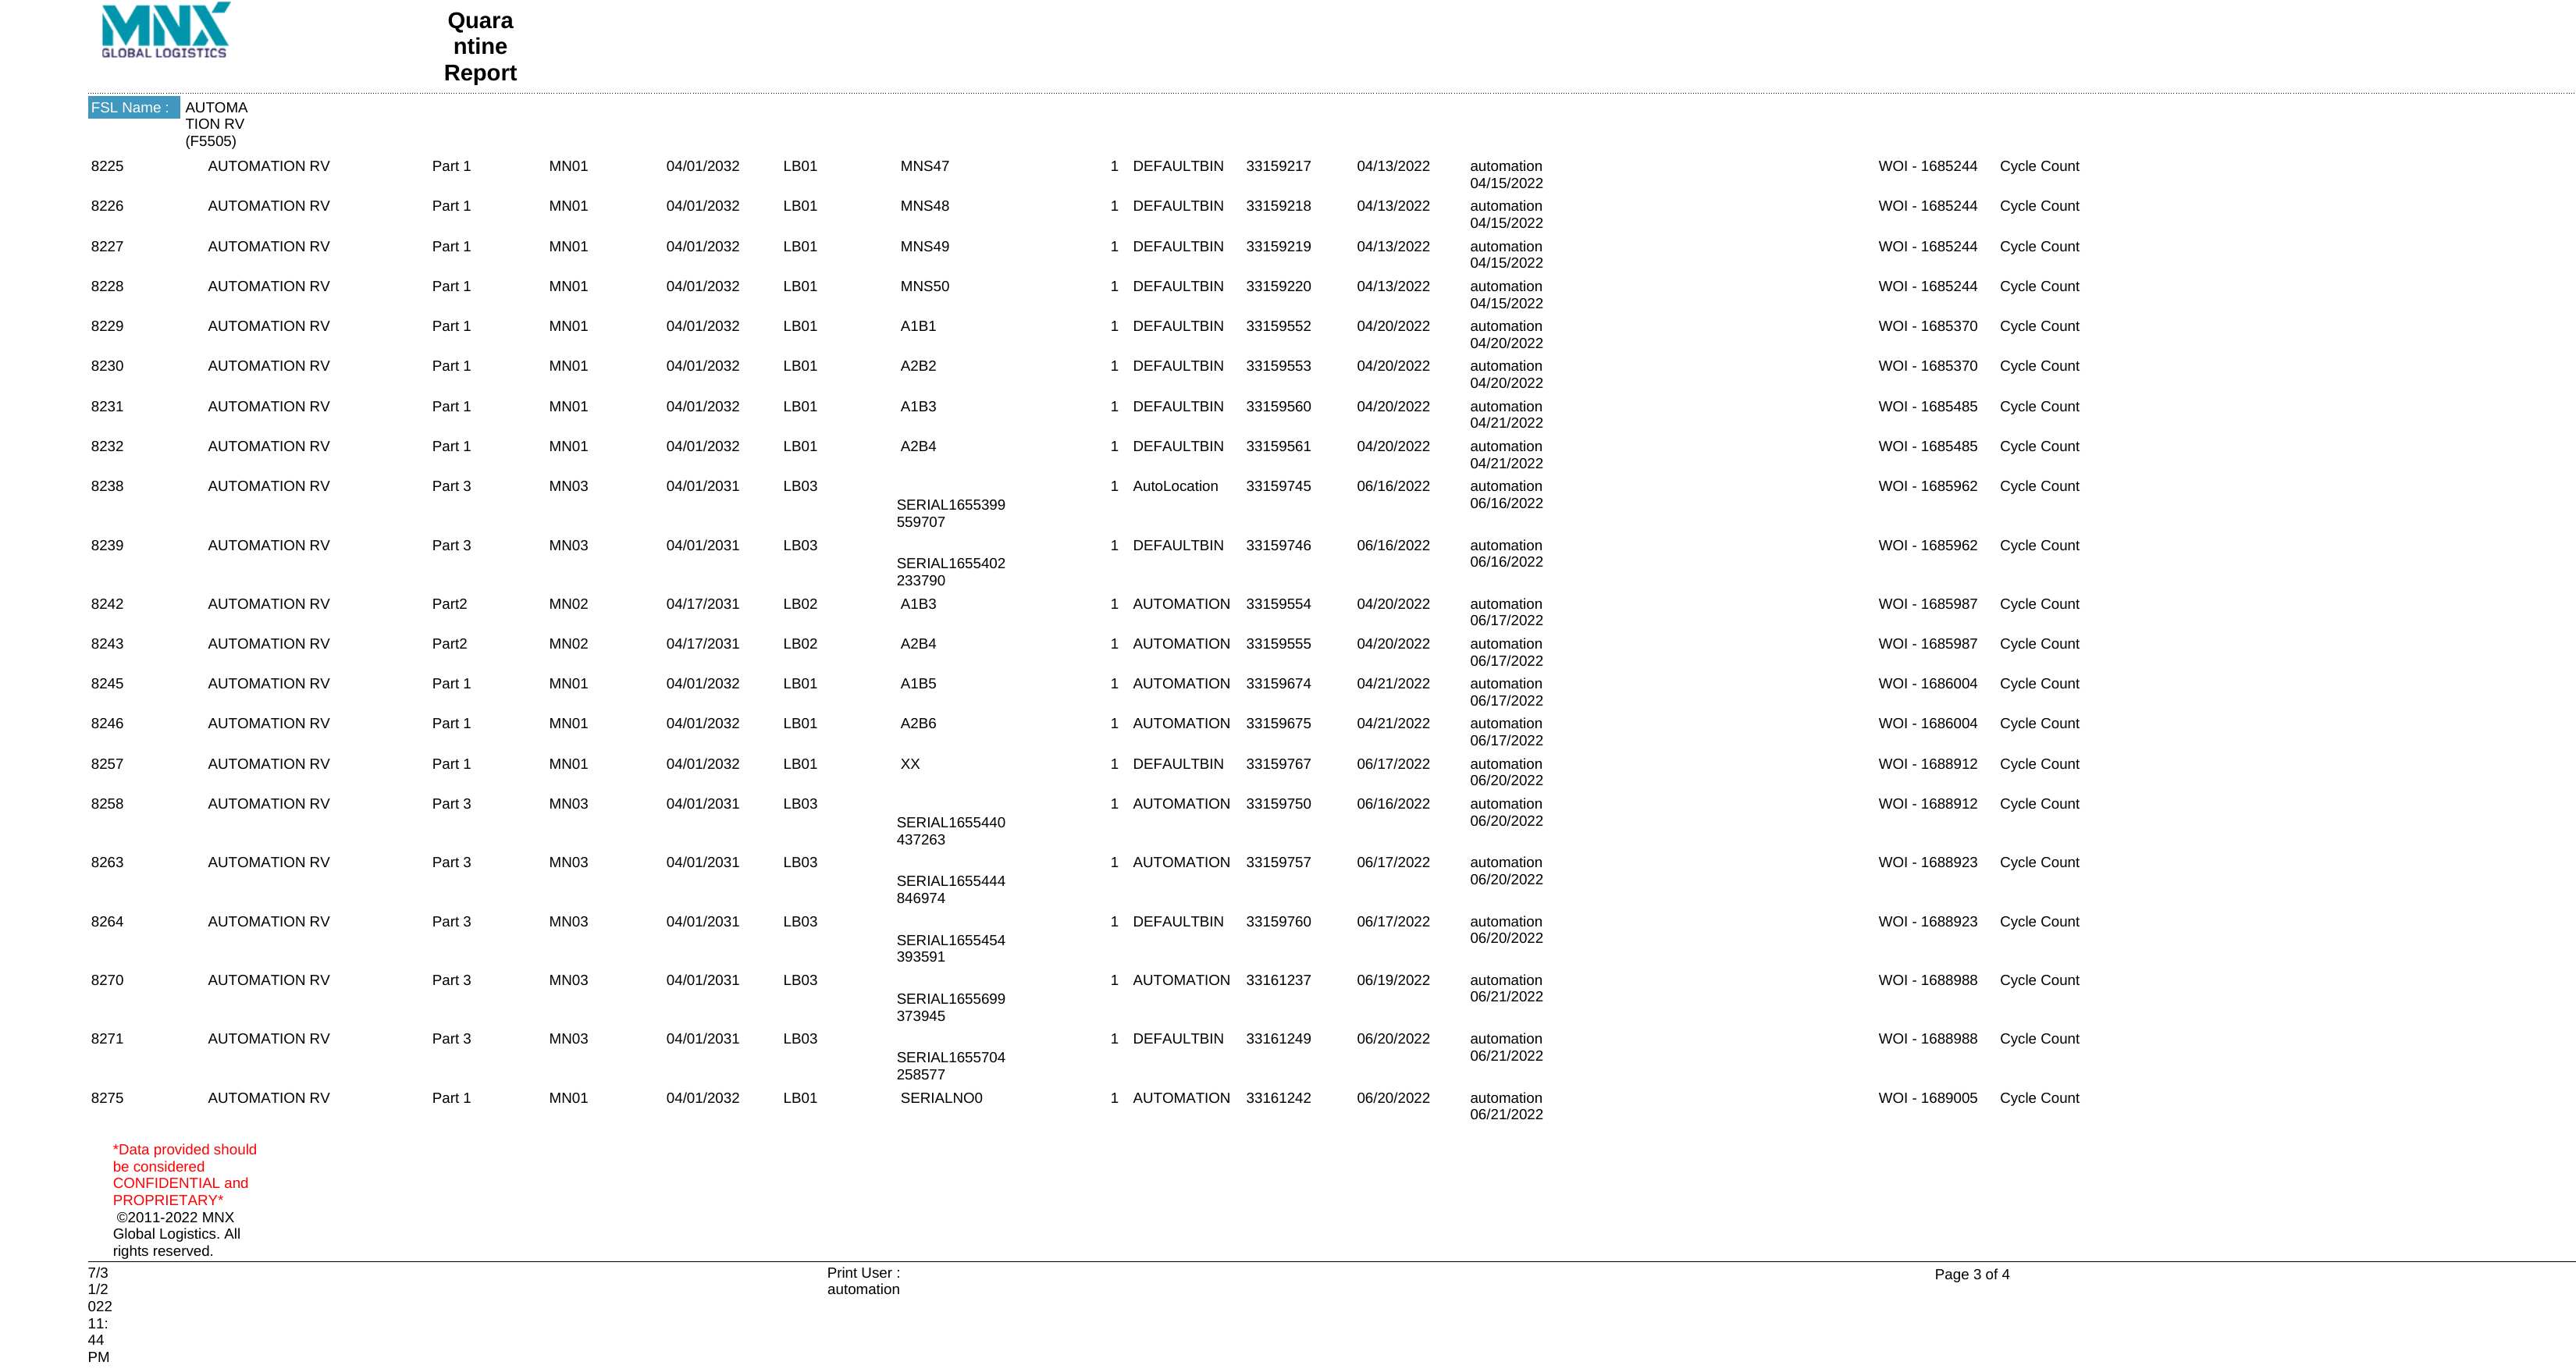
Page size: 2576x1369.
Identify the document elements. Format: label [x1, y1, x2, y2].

table_cell [88, 155, 2576, 1126]
picture [102, 2, 234, 59]
